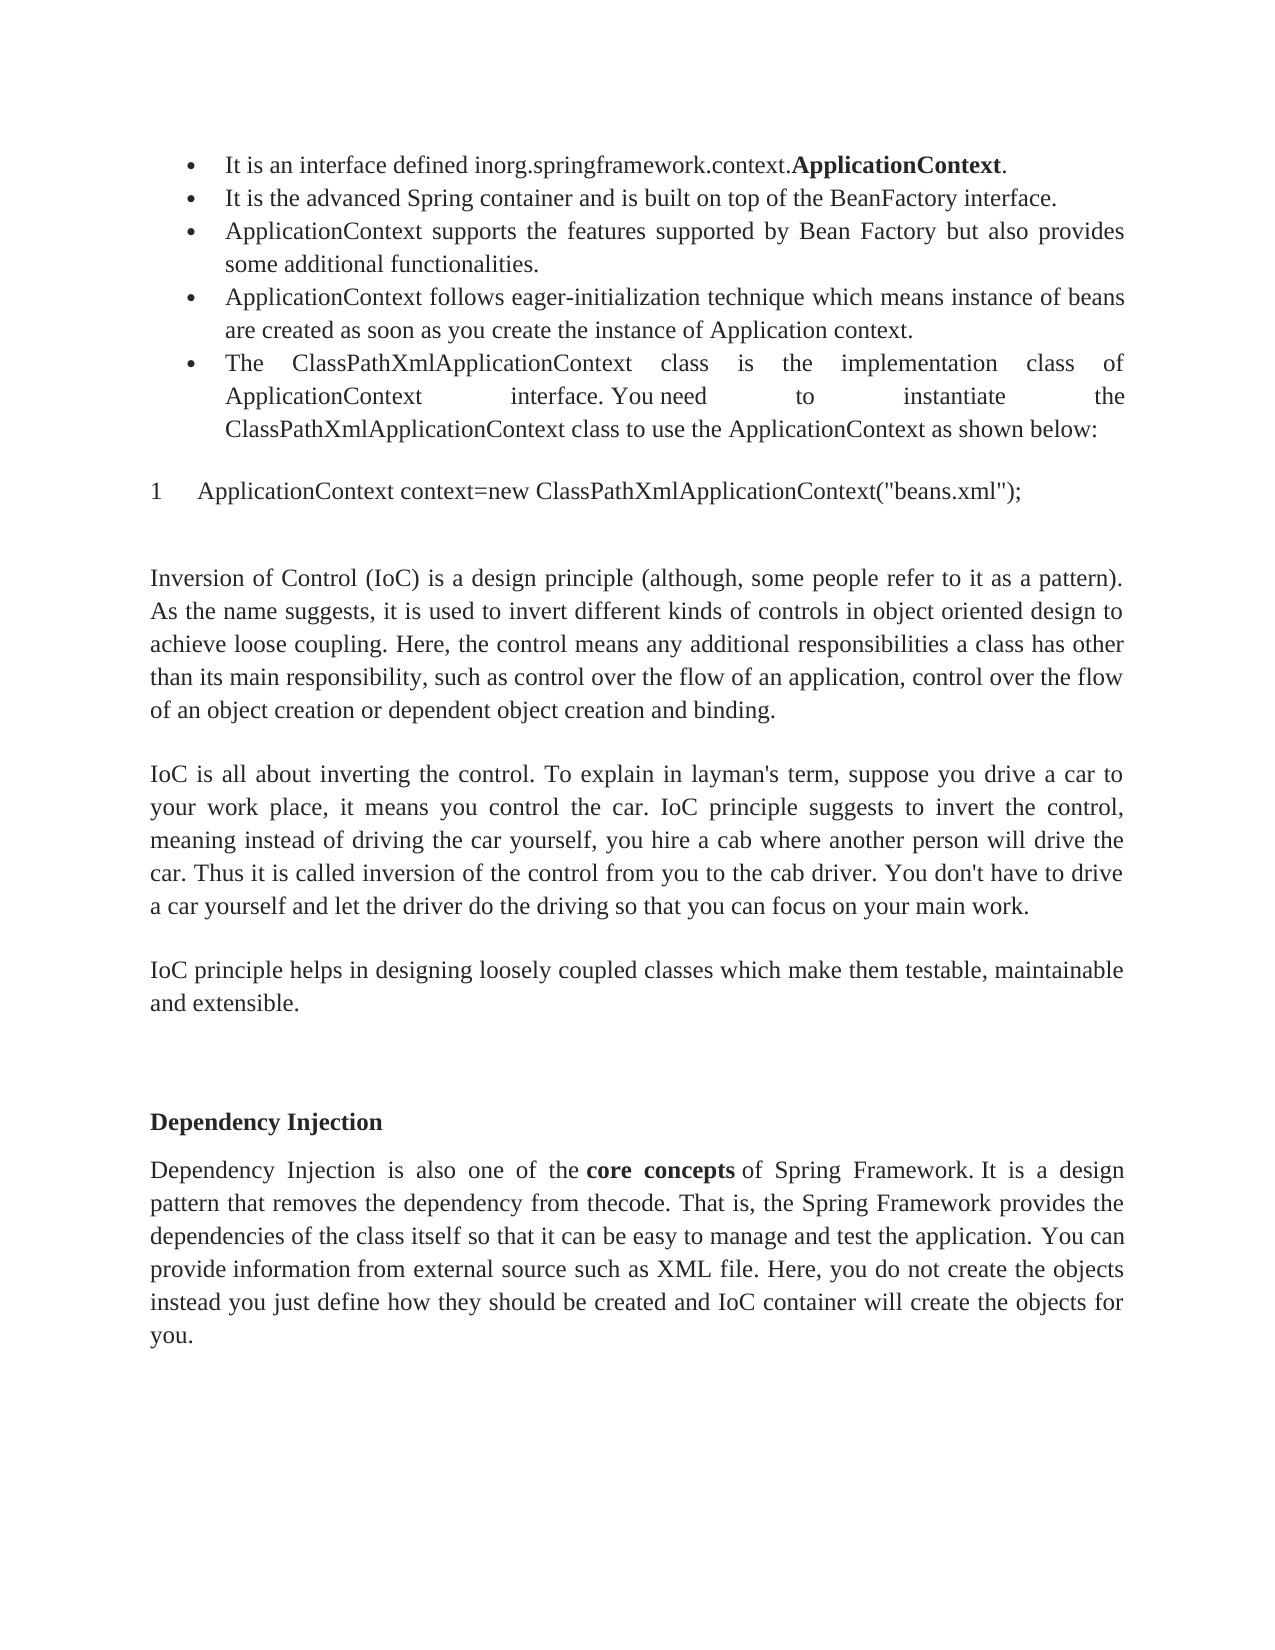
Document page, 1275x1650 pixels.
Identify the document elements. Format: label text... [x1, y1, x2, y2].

list It is the advanced Spring container and is built on top of the BeanFactory interface. [187, 183, 1125, 212]
list The ClassPathXmlApplicationContext class is the implementation class of ApplicationContext interface. You need to instantiate the ClassPathXmlApplicationContext class to use the ApplicationContext as shown below: [187, 348, 1125, 443]
table_header ApplicationContext context=new ClassPathXmlApplicationContext("beans.xml"); [197, 476, 1077, 509]
list ApplicationContext supports the features supported by Bean Factory but also provides some additional functionalities. [187, 216, 1125, 278]
text IoC principle helps in designing loosely coupled classes which make them testable, maintainable and extensible. [150, 956, 1125, 1017]
list ApplicationContext follows eager-initialization technique which means instance of beans are created as soon as you create the instance of Application context. [187, 282, 1125, 344]
text Dependency Injection [150, 1107, 1125, 1135]
table_header 1 [150, 476, 197, 509]
text Inversion of Control (IoC) is a design principle (although, some people refer to it as a pattern). As the name suggests, it is used to invert different kinds of controls in object oriented design to achieve loose coupling. Here, the control means any additional responsibilities a class has other than its main responsibility, such as control over the flow of an application, control over the flow of an object creation or dependent object creation and binding. [150, 563, 1125, 724]
text Dependency Injection is also one of the core concepts of Spring Framework. It is a design pattern that removes the dependency from thecode. That is, the Spring Framework provides the dependencies of the class itself so that it can be easy to manage and test the application. You can provide information from external source such as XML file. Here, you do not create the objects instead you just define how they should be created and IoC container will create the objects for you. [150, 1155, 1125, 1349]
text IoC is all about inverting the control. To explain in layman's term, suppose you drive a car to your work place, it means you control the car. IoC principle suggests to invert the control, meaning instead of driving the car yourself, you hire a cab where another person will drive the car. Thus it is called inversion of the control from you to the cab driver. You don't have to drive a car yourself and let the driver do the driving so that you can focus on your main work. [150, 759, 1125, 920]
list It is an interface defined inorg.springframework.context.ApplicationContext. [187, 150, 1125, 179]
